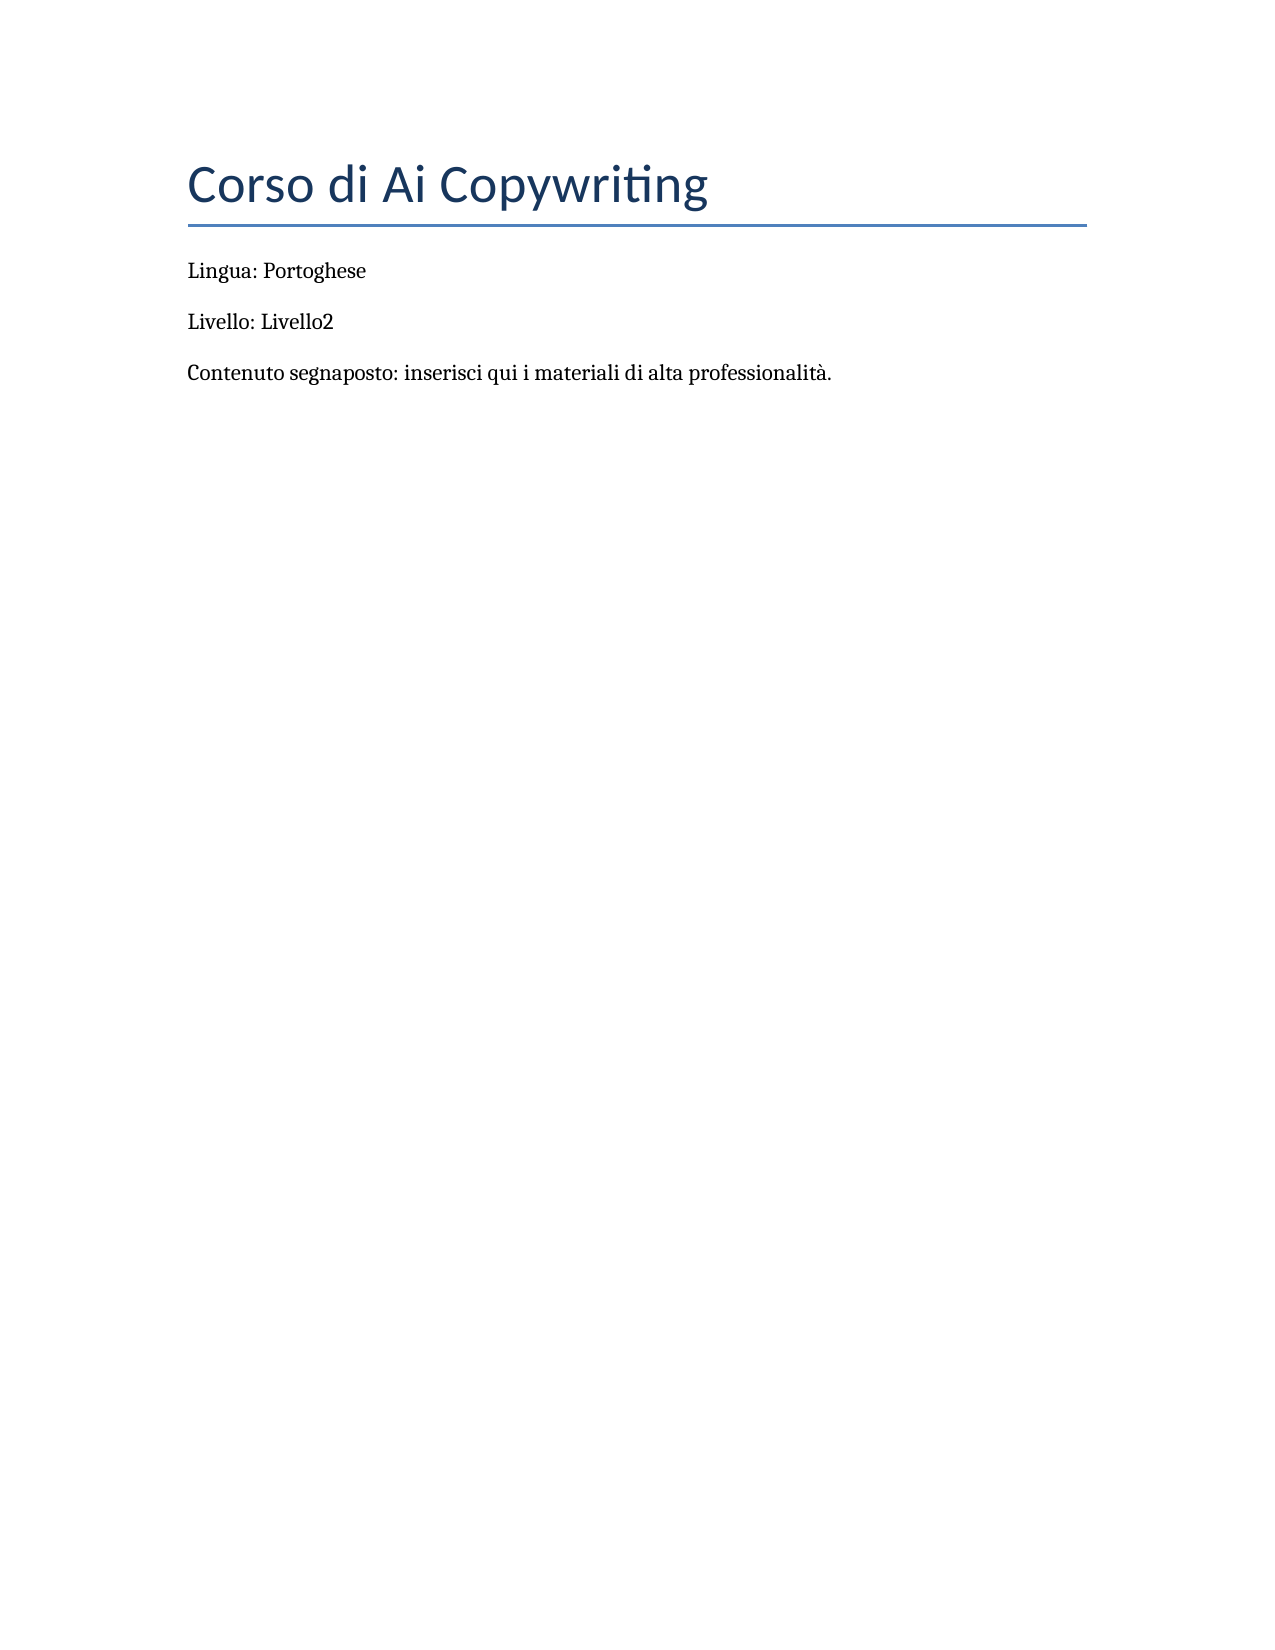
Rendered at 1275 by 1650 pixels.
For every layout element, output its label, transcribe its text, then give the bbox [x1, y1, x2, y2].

text Lingua: Portoghese [187, 258, 1087, 284]
text Contenuto segnaposto: inserisci qui i materiali di alta professionalità. [187, 360, 1087, 386]
title Corso di Ai Copywriting [187, 150, 1087, 227]
text Livello: Livello2 [187, 309, 1087, 335]
